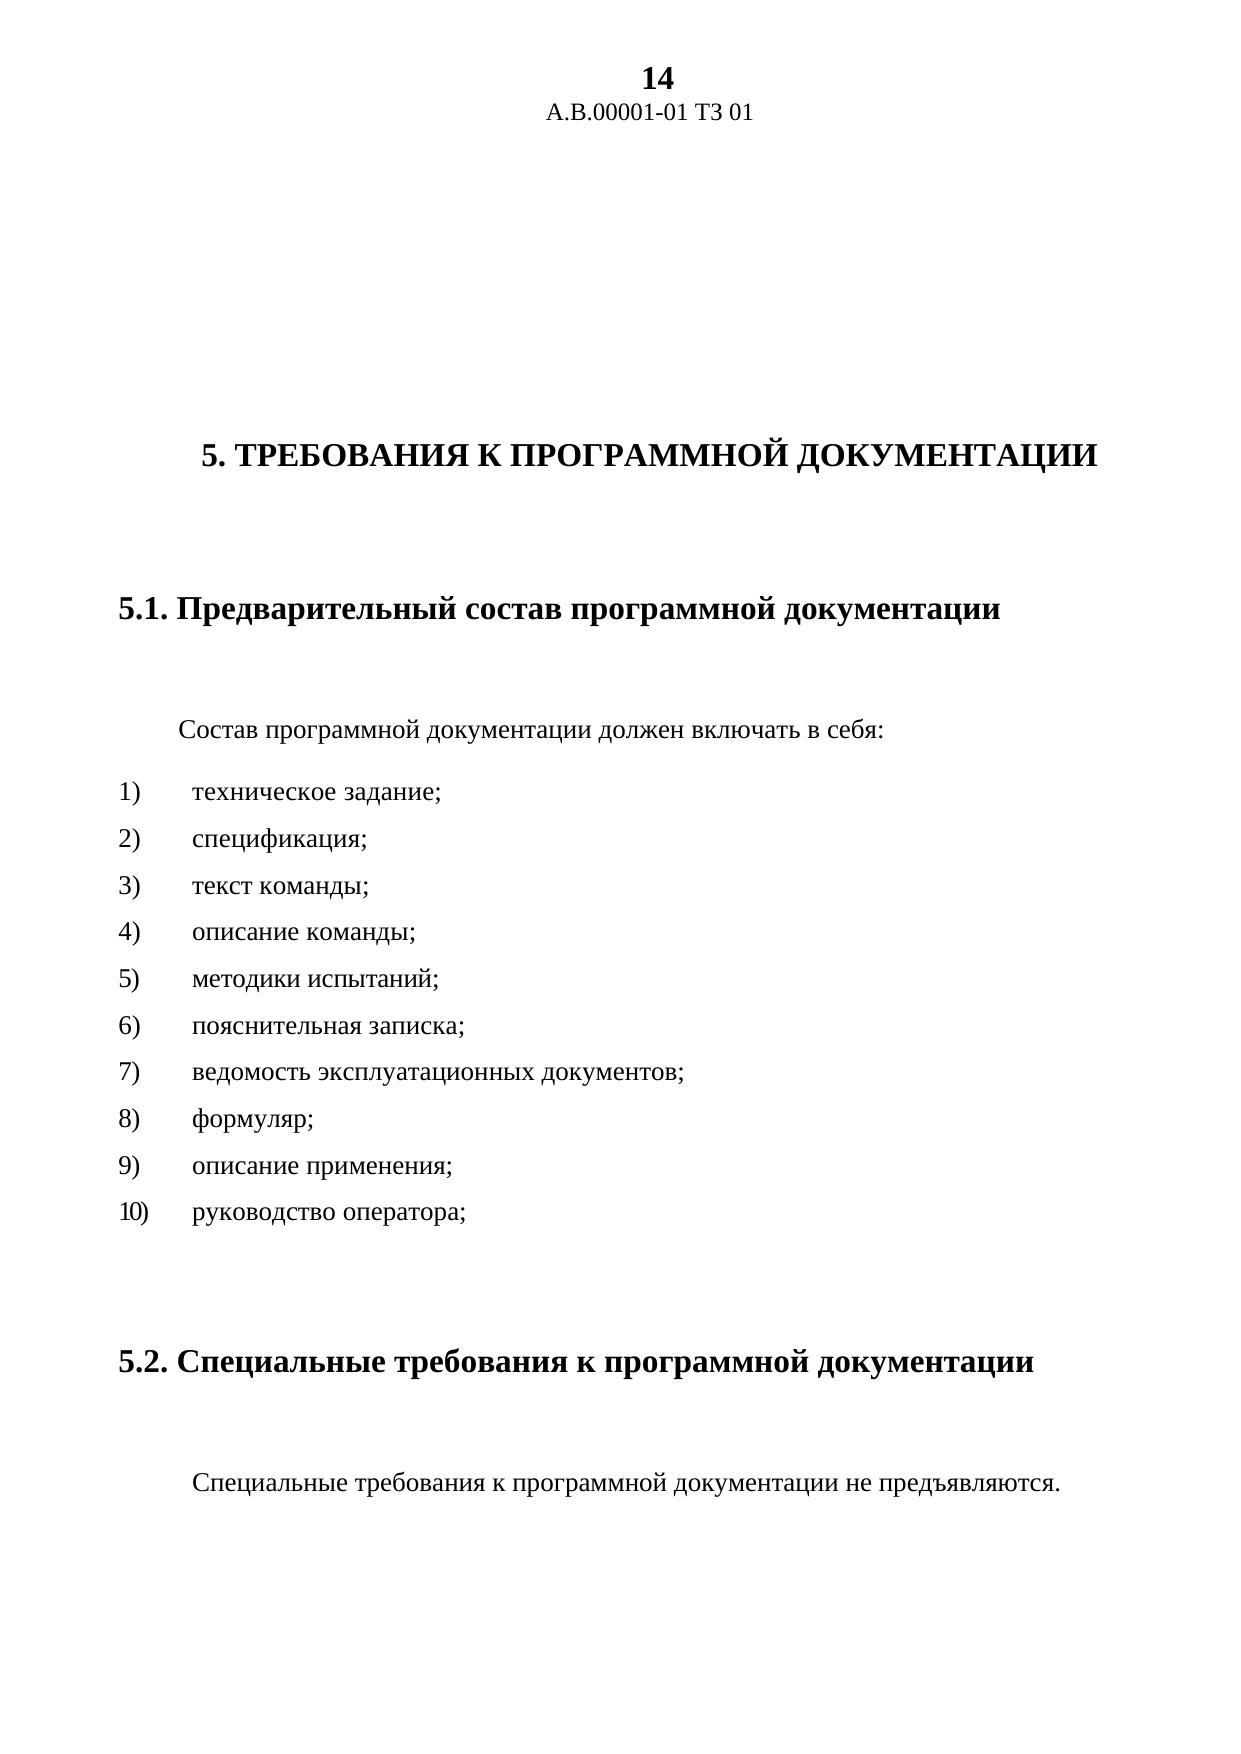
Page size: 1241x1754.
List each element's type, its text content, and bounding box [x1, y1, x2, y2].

text 9) описание применения; [118, 1149, 1181, 1180]
subtitle Требования к программной документации [118, 435, 1181, 473]
text 8) формуляр; [118, 1102, 1181, 1133]
text 6) пояснительная записка; [118, 1009, 1181, 1040]
subtitle Специальные требования к программной документации [118, 1342, 1181, 1380]
text 7) ведомость эксплуатационных документов; [118, 1055, 1181, 1087]
text Специальные требования к программной документации не предъявляются. [192, 1466, 1181, 1497]
text 4) описание команды; [118, 915, 1181, 947]
text 5) методики испытаний; [118, 962, 1181, 993]
text Состав программной документации должен включать в себя: [118, 713, 1181, 744]
text 10) руководство оператора; [118, 1195, 1181, 1227]
subtitle Предварительный состав программной документации [118, 588, 1181, 627]
text 3) текст команды; [118, 869, 1181, 900]
text 1) техническое задание; [118, 775, 1181, 807]
text 2) спецификация; [118, 822, 1181, 853]
